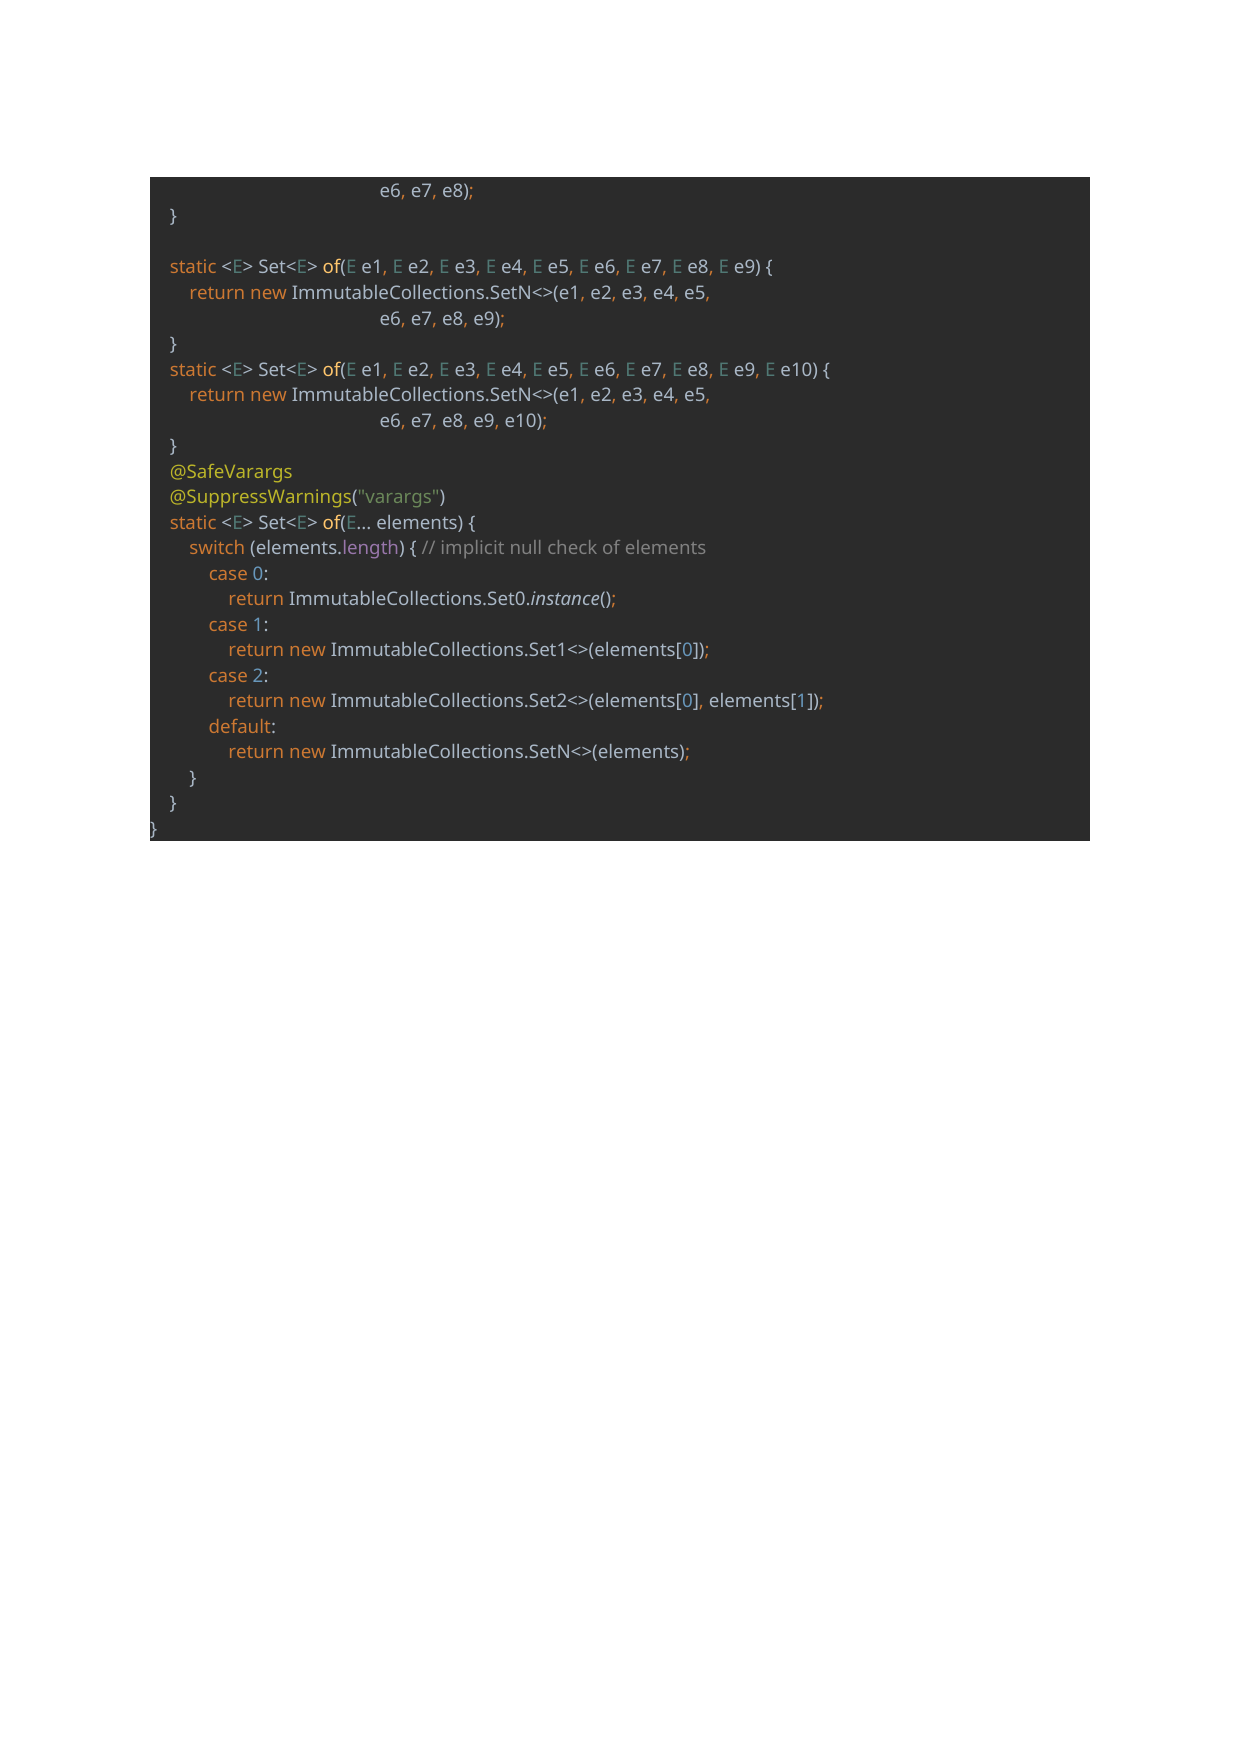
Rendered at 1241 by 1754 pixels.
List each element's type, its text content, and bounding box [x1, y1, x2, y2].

text static <E> Set<E> of(E e1, E e2, E e3, E e4, E e5, E e6, E e7, E e8, E e9) { return new ImmutableCollections.SetN<>(e1, e2, e3, e4, e5, e6, e7, e8, e9); } static <E> Set<E> of(E e1, E e2, E e3, E e4, E e5, E e6, E e7, E e8, E e9, E e10) { return new ImmutableCollections.SetN<>(e1, e2, e3, e4, e5, e6, e7, e8, e9, e10); } @SafeVarargs @SuppressWarnings("varargs") static <E> Set<E> of(E... elements) { switch (elements.length) { // implicit null check of elements case 0: return ImmutableCollections.Set0.instance(); case 1: return new ImmutableCollections.Set1<>(elements[0]); case 2: return new ImmutableCollections.Set2<>(elements[0], elements[1]); default: return new ImmutableCollections.SetN<>(elements); } } } [150, 228, 1090, 841]
